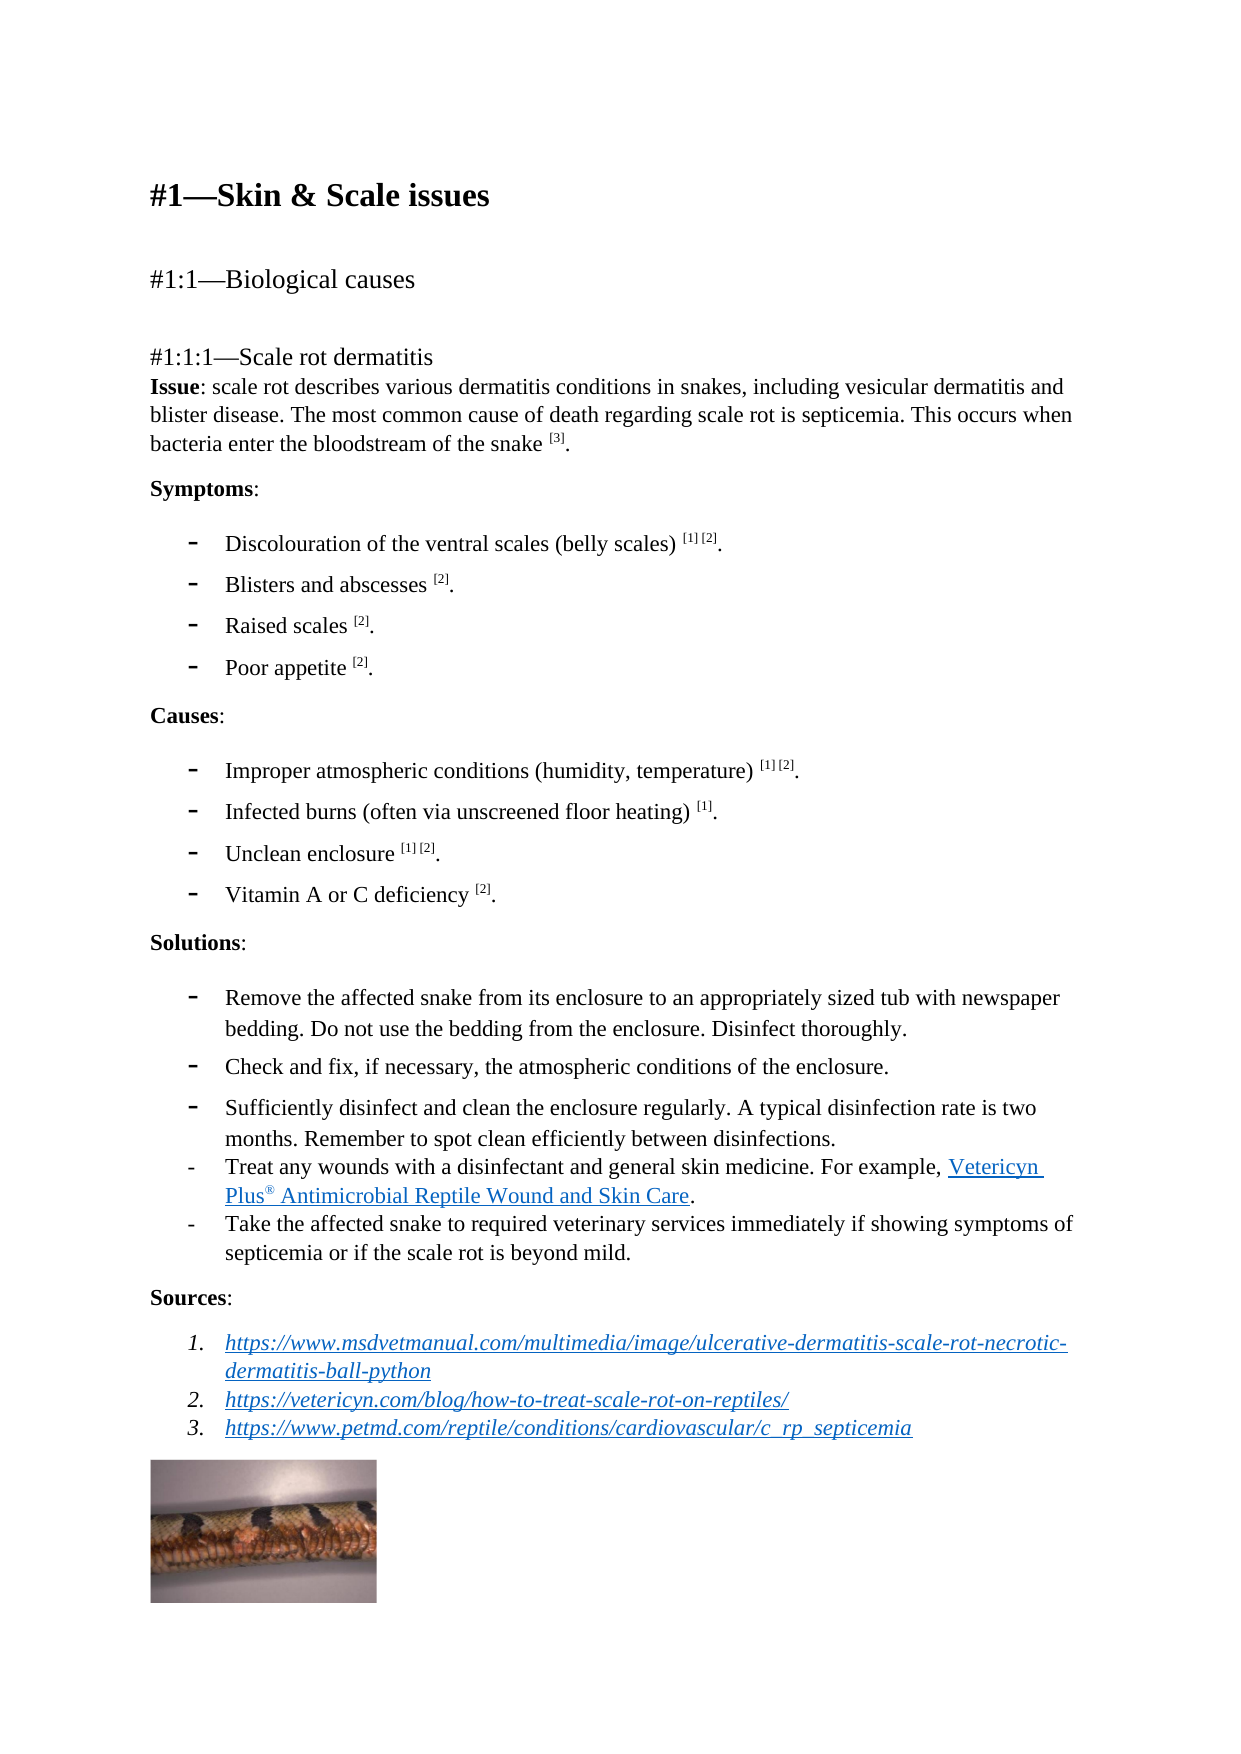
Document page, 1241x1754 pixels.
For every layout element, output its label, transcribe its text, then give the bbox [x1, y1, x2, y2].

list https://www.petmd.com/reptile/conditions/cardiovascular/c_rp_septicemia [187, 1414, 1090, 1441]
text Causes: [150, 702, 1090, 728]
list Vitamin A or C deficiency [2]. [187, 871, 1090, 909]
subtitle #1:1:1—Scale rot dermatitis [150, 342, 1090, 371]
list Check and fix, if necessary, the atmospheric conditions of the enclosure. [187, 1043, 1090, 1082]
list Remove the affected snake from its enclosure to an appropriately sized tub with newspaper bedding. Do not use the bedding from the enclosure. Disinfect thoroughly. [187, 974, 1090, 1041]
list Sufficiently disinfect and clean the enclosure regularly. A typical disinfection rate is two months. Remember to spot clean efficiently between disinfections. [187, 1084, 1090, 1151]
list https://www.msdvetmanual.com/multimedia/image/ulcerative-dermatitis-scale-rot-necrotic-dermatitis-ball-python [187, 1329, 1090, 1384]
list https://vetericyn.com/blog/how-to-treat-scale-rot-on-reptiles/ [187, 1386, 1090, 1412]
text Issue: scale rot describes various dermatitis conditions in snakes, including vesicular dermatitis and blister disease. The most common cause of death regarding scale rot is septicemia. This occurs when bacteria enter the bloodstream of the snake [3]. [150, 373, 1090, 456]
text Symptoms: [150, 475, 1090, 501]
list Poor appetite [2]. [187, 644, 1090, 682]
text Sources: [150, 1284, 1090, 1310]
list Take the affected snake to required veterinary services immediately if showing symptoms of septicemia or if the scale rot is beyond mild. [187, 1210, 1090, 1265]
list Raised scales [2]. [187, 603, 1090, 641]
subtitle #1—Skin & Scale issues [150, 175, 1090, 213]
subtitle #1:1—Biological causes [150, 263, 1090, 294]
list Unclean enclosure [1] [2]. [187, 830, 1090, 868]
list Discolouration of the ventral scales (belly scales) [1] [2]. [187, 520, 1090, 558]
list Blisters and abscesses [2]. [187, 561, 1090, 600]
picture [150, 1459, 377, 1603]
list Improper atmospheric conditions (humidity, temperature) [1] [2]. [187, 747, 1090, 786]
text Solutions: [150, 929, 1090, 956]
list Infected burns (often via unscreened floor heating) [1]. [187, 788, 1090, 827]
list Treat any wounds with a disinfectant and general skin medicine. For example, Vetericyn Plus® Antimicrobial Reptile Wound and Skin Care. [187, 1153, 1090, 1208]
